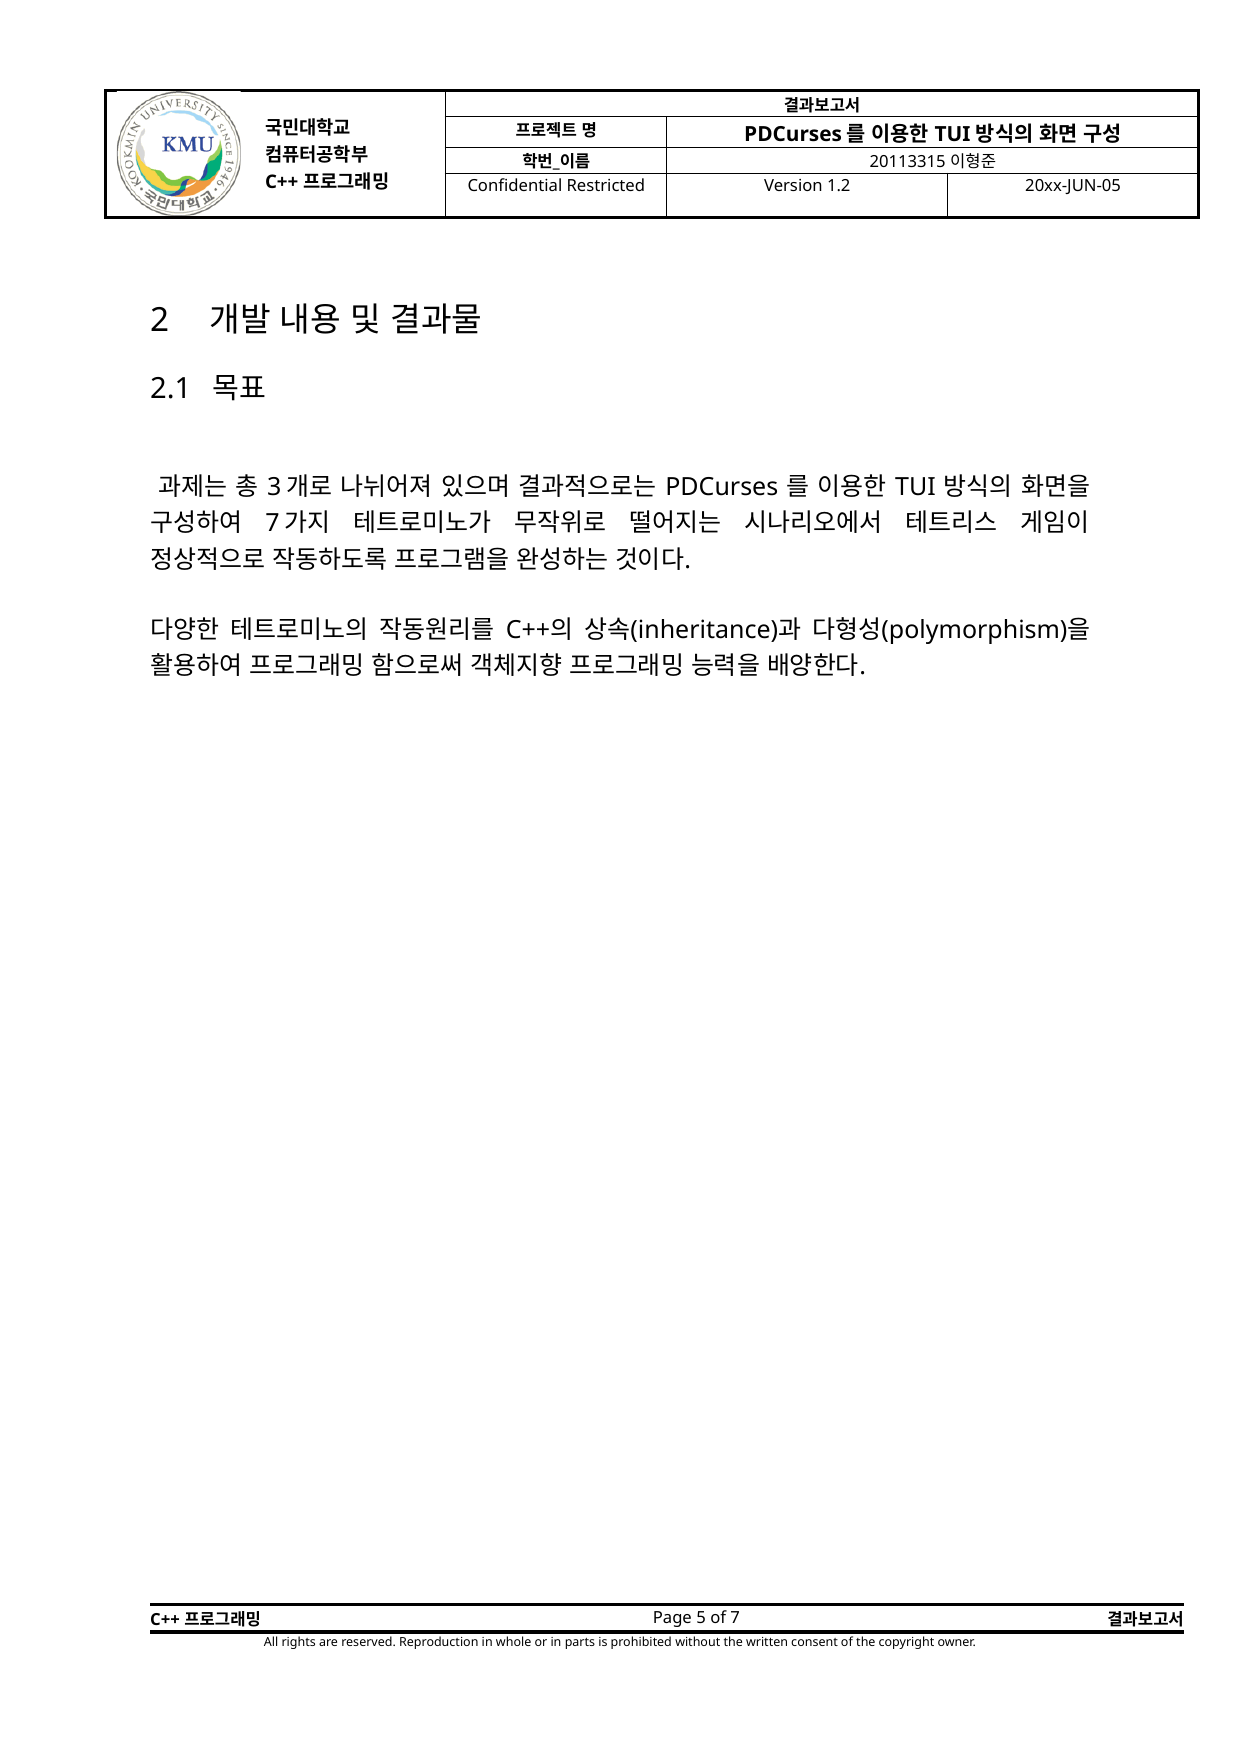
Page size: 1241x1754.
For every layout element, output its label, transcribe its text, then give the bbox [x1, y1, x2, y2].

subtitle 목표 [150, 365, 1090, 407]
text 다양한 테트로미노의 작동원리를 C++의 상속(inheritance)과 다형성(polymorphism)을 활용하여 프로그래밍 함으로써 객체지향 프로그래밍 능력을 배양한다. [150, 609, 1090, 682]
subtitle 개발 내용 및 결과물 [150, 292, 1090, 341]
text 과제는 총 3개로 나뉘어져 있으며 결과적으로는 PDCurses 를 이용한 TUI 방식의 화면을 구성하여 7가지 테트로미노가 무작위로 떨어지는 시나리오에서 테트리스 게임이 정상적으로 작동하도록 프로그램을 완성하는 것이다. [150, 467, 1090, 575]
picture [116, 91, 241, 216]
